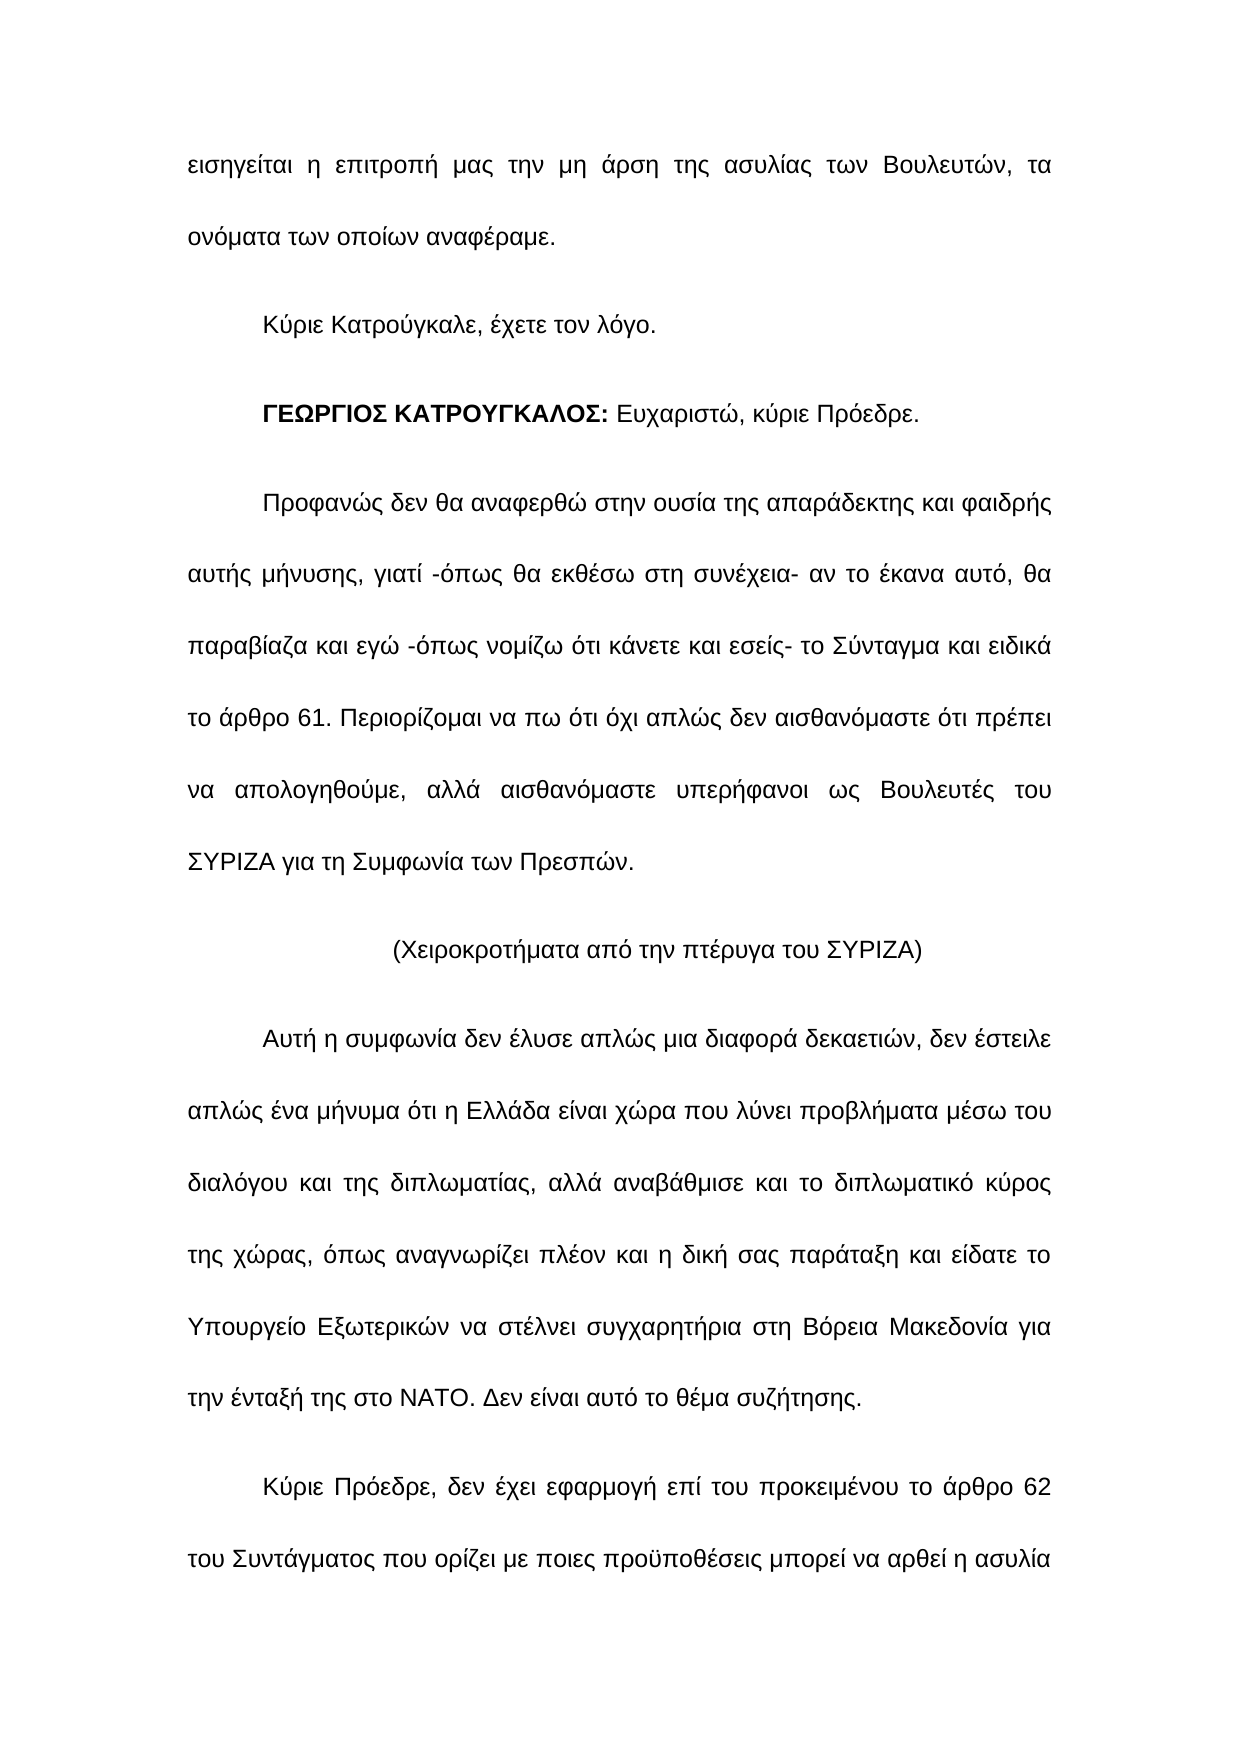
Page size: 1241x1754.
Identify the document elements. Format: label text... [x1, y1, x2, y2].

text Αυτή η συμφωνία δεν έλυσε απλώς μια διαφορά δεκαετιών, δεν έστειλε απλώς ένα μήνυμα ότι η Ελλάδα είναι χώρα που λύνει προβλήματα μέσω του διαλόγου και της διπλωματίας, αλλά αναβάθμισε και το διπλωματικό κύρος της χώρας, όπως αναγνωρίζει πλέον και η δική σας παράταξη και είδατε το Υπουργείο Εξωτερικών να στέλνει συγχαρητήρια στη Βόρεια Μακεδονία για την ένταξή της στο ΝΑΤΟ. Δεν είναι αυτό το θέμα συζήτησης. [187, 1024, 1053, 1412]
text Κύριε Κατρούγκαλε, έχετε τον λόγο. [187, 310, 1053, 339]
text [187, 1472, 1053, 1572]
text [187, 150, 1053, 251]
text Προφανώς δεν θα αναφερθώ στην ουσία της απαράδεκτης και φαιδρής αυτής μήνυσης, γιατί -όπως θα εκθέσω στη συνέχεια- αν το έκανα αυτό, θα παραβίαζα και εγώ -όπως νομίζω ότι κάνετε και εσείς- το Σύνταγμα και ειδικά το άρθρο 61. Περιορίζομαι να πω ότι όχι απλώς δεν αισθανόμαστε ότι πρέπει να απολογηθούμε, αλλά αισθανόμαστε υπερήφανοι ως Βουλευτές του ΣΥΡΙΖΑ για τη Συμφωνία των Πρεσπών. [187, 487, 1053, 876]
text ΓΕΩΡΓΙΟΣ ΚΑΤΡΟΥΓΚΑΛΟΣ: Ευχαριστώ, κύριε Πρόεδρε. [187, 399, 1053, 428]
text (Χειροκροτήματα από την πτέρυγα του ΣΥΡΙΖΑ) [187, 935, 1053, 964]
